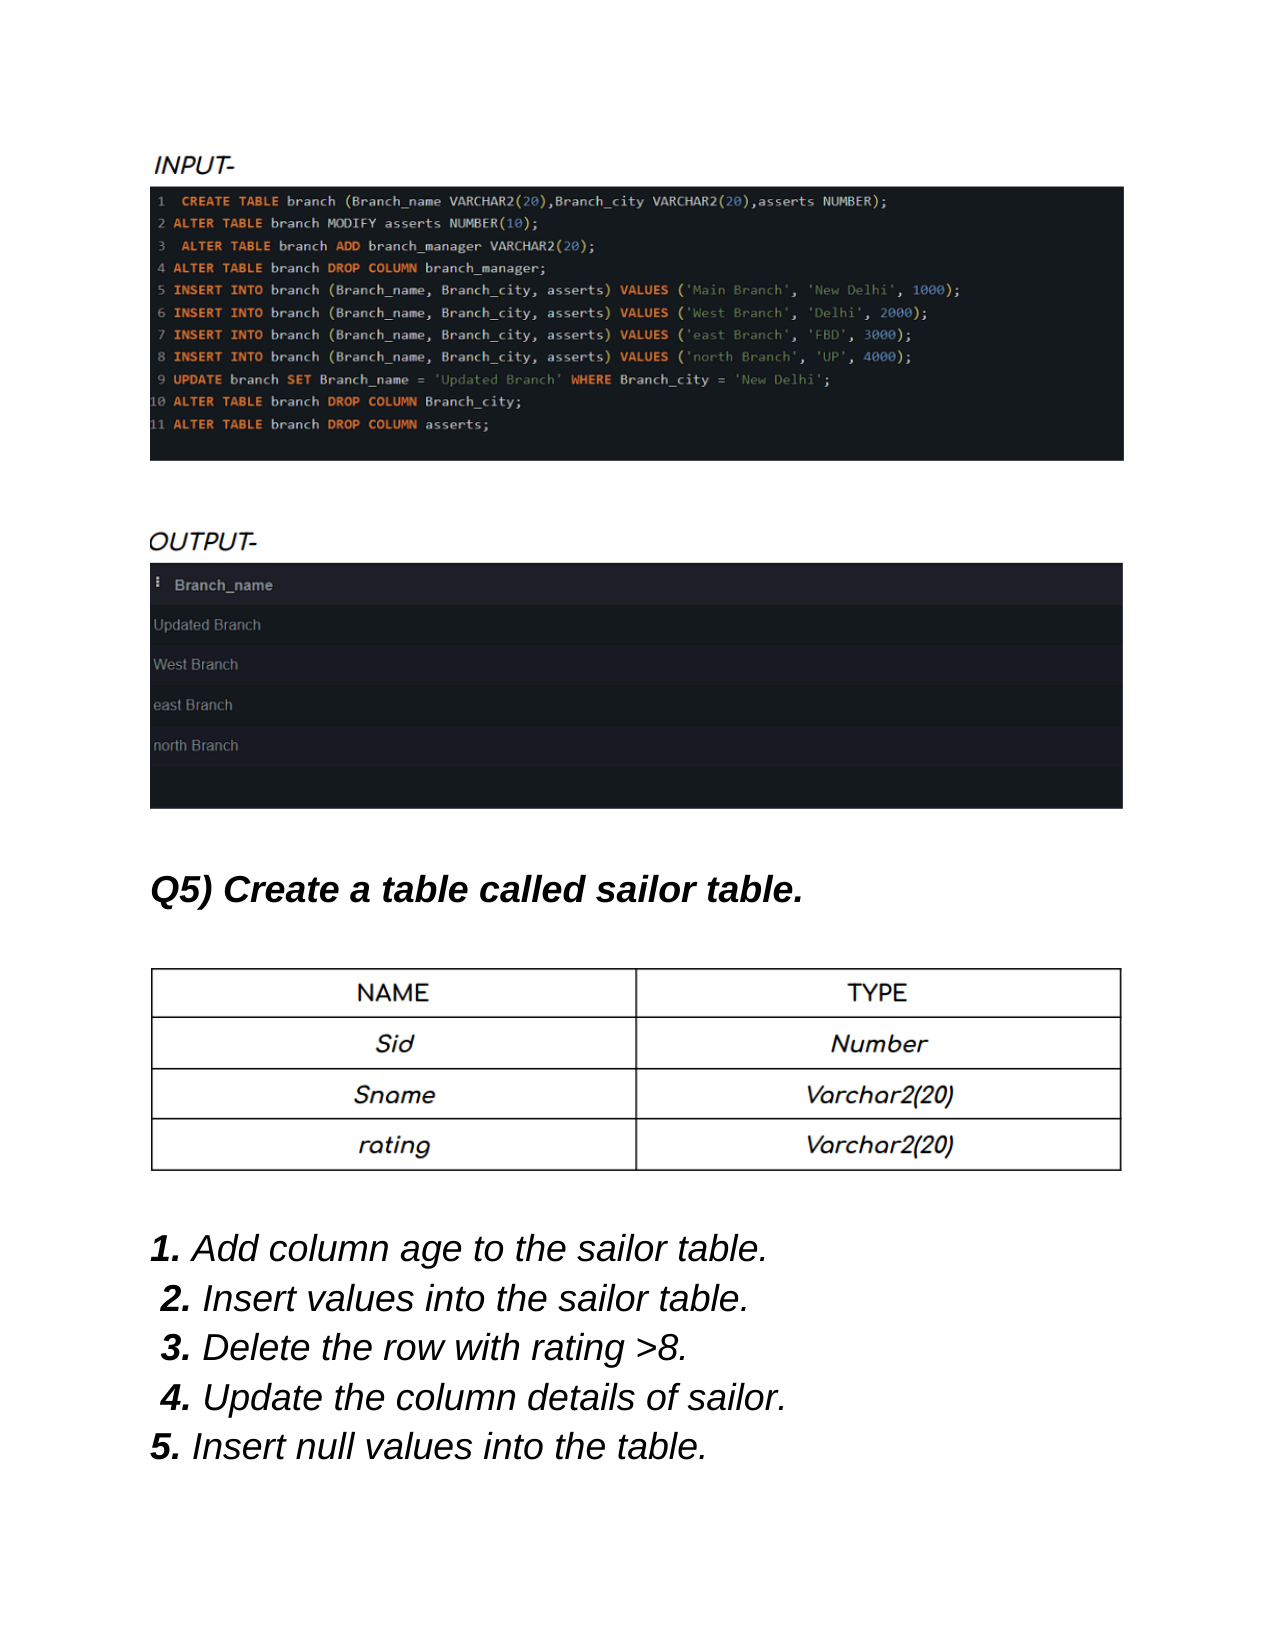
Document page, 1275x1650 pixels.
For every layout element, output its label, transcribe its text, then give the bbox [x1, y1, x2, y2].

text 4. Update the column details of sailor. [150, 1375, 1125, 1418]
text 3. Delete the row with rating >8. [150, 1325, 1125, 1368]
text 1. Add column age to the sailor table. [150, 1226, 1125, 1269]
text Q5) Create a table called sailor table. [150, 867, 1125, 910]
text 5. Insert null values into the table. [150, 1424, 1125, 1468]
picture [150, 150, 1125, 465]
text 2. Insert values into the sailor table. [150, 1276, 1125, 1319]
picture [150, 518, 1125, 814]
picture [150, 966, 1125, 1173]
